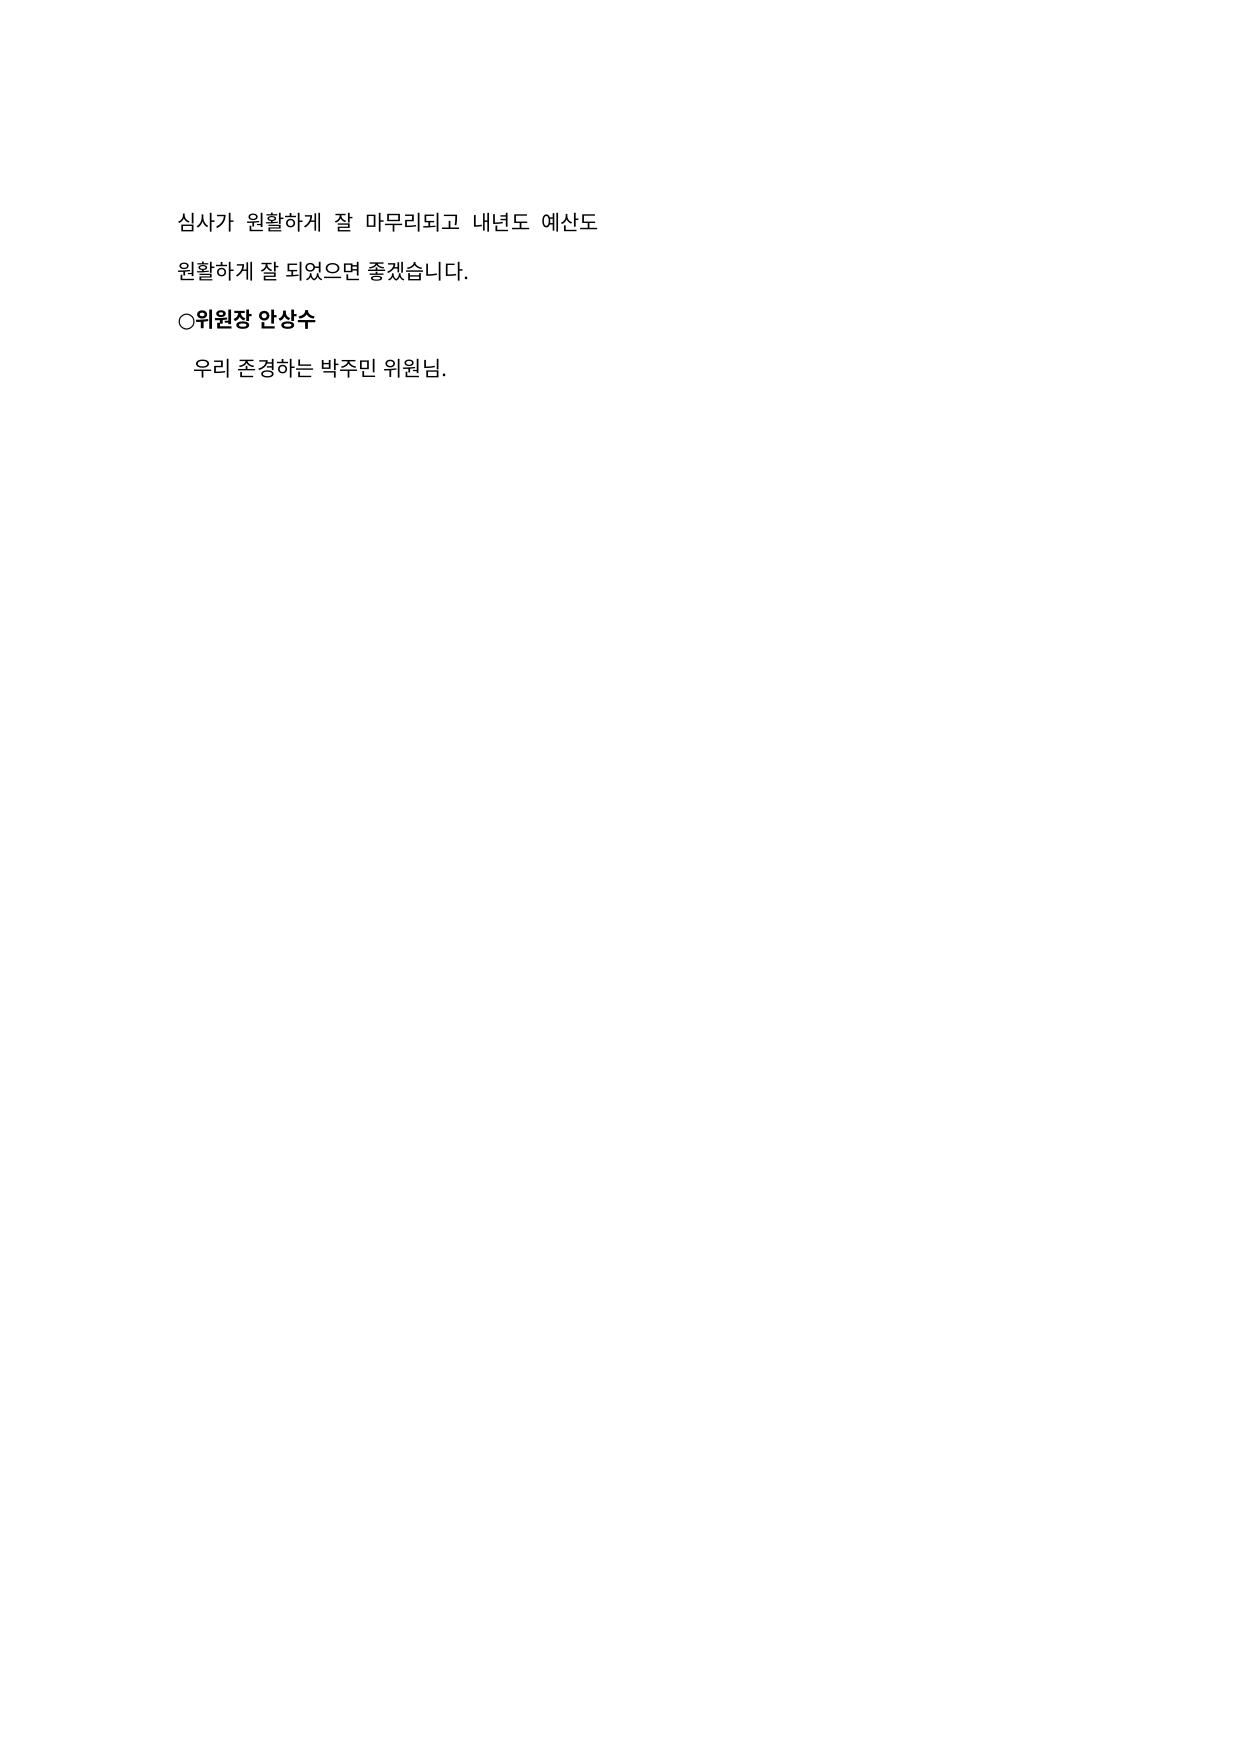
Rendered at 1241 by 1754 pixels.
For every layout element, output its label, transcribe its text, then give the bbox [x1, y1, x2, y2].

text 우리 존경하는 박주민 위원님. [177, 352, 599, 382]
text ○위원장 안상수 [177, 303, 599, 334]
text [177, 207, 599, 285]
